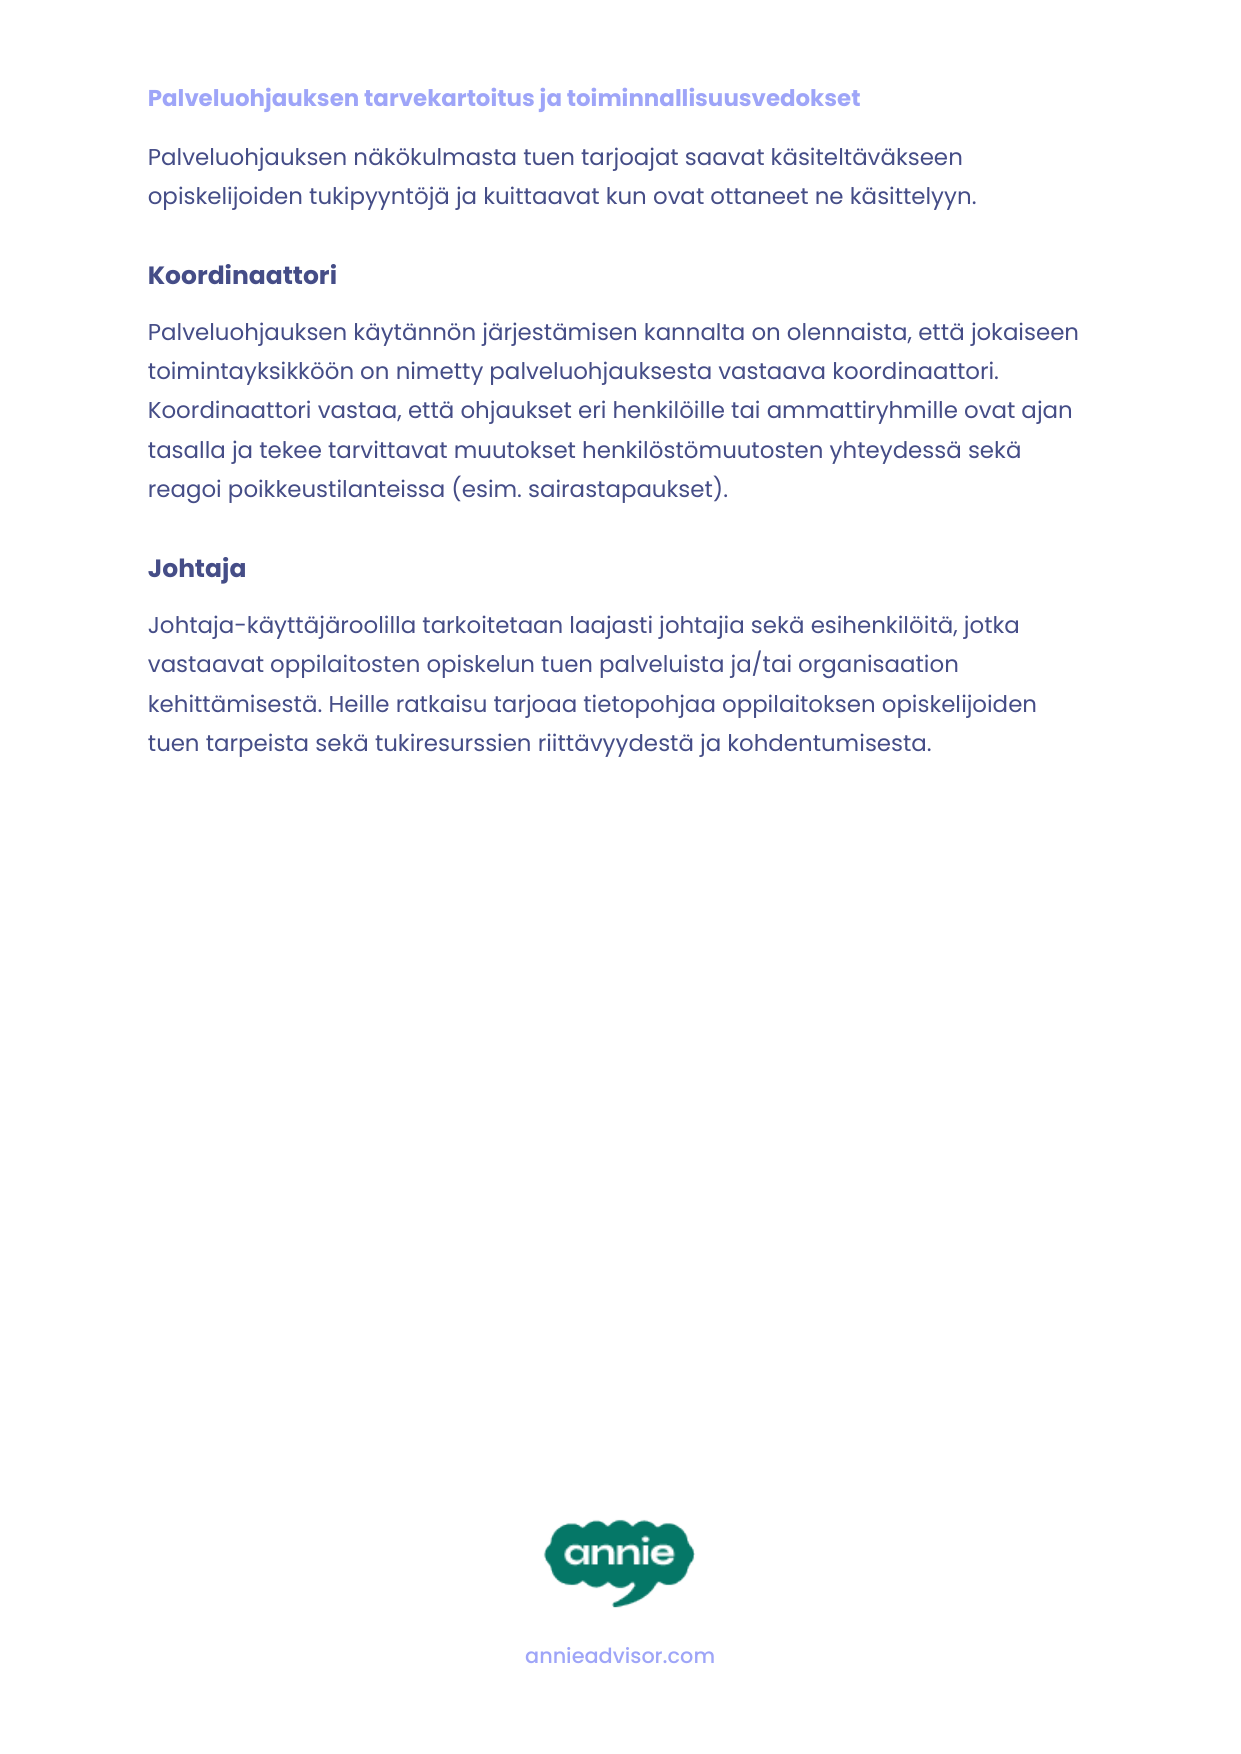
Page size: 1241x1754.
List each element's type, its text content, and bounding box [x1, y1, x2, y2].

text Palveluohjauksen käytännön järjestämisen kannalta on olennaista, että jokaiseen toimintayksikköön on nimetty palveluohjauksesta vastaava koordinaattori. Koordinaattori vastaa, että ohjaukset eri henkilöille tai ammattiryhmille ovat ajan tasalla ja tekee tarvittavat muutokset henkilöstömuutosten yhteydessä sekä reagoi poikkeustilanteissa (esim. sairastapaukset). [148, 314, 1093, 506]
subtitle Koordinaattori [148, 255, 1093, 293]
text Johtaja-käyttäjäroolilla tarkoitetaan laajasti johtajia sekä esihenkilöitä, jotka vastaavat oppilaitosten opiskelun tuen palveluista ja/tai organisaation kehittämisestä. Heille ratkaisu tarjoaa tietopohjaa oppilaitoksen opiskelijoiden tuen tarpeista sekä tukiresurssien riittävyydestä ja kohdentumisesta. [148, 607, 1093, 760]
subtitle Johtaja [148, 548, 1093, 586]
picture [542, 1517, 699, 1614]
text Palveluohjauksen näkökulmasta tuen tarjoajat saavat käsiteltäväkseen opiskelijoiden tukipyyntöjä ja kuittaavat kun ovat ottaneet ne käsittelyyn. [148, 139, 1093, 213]
